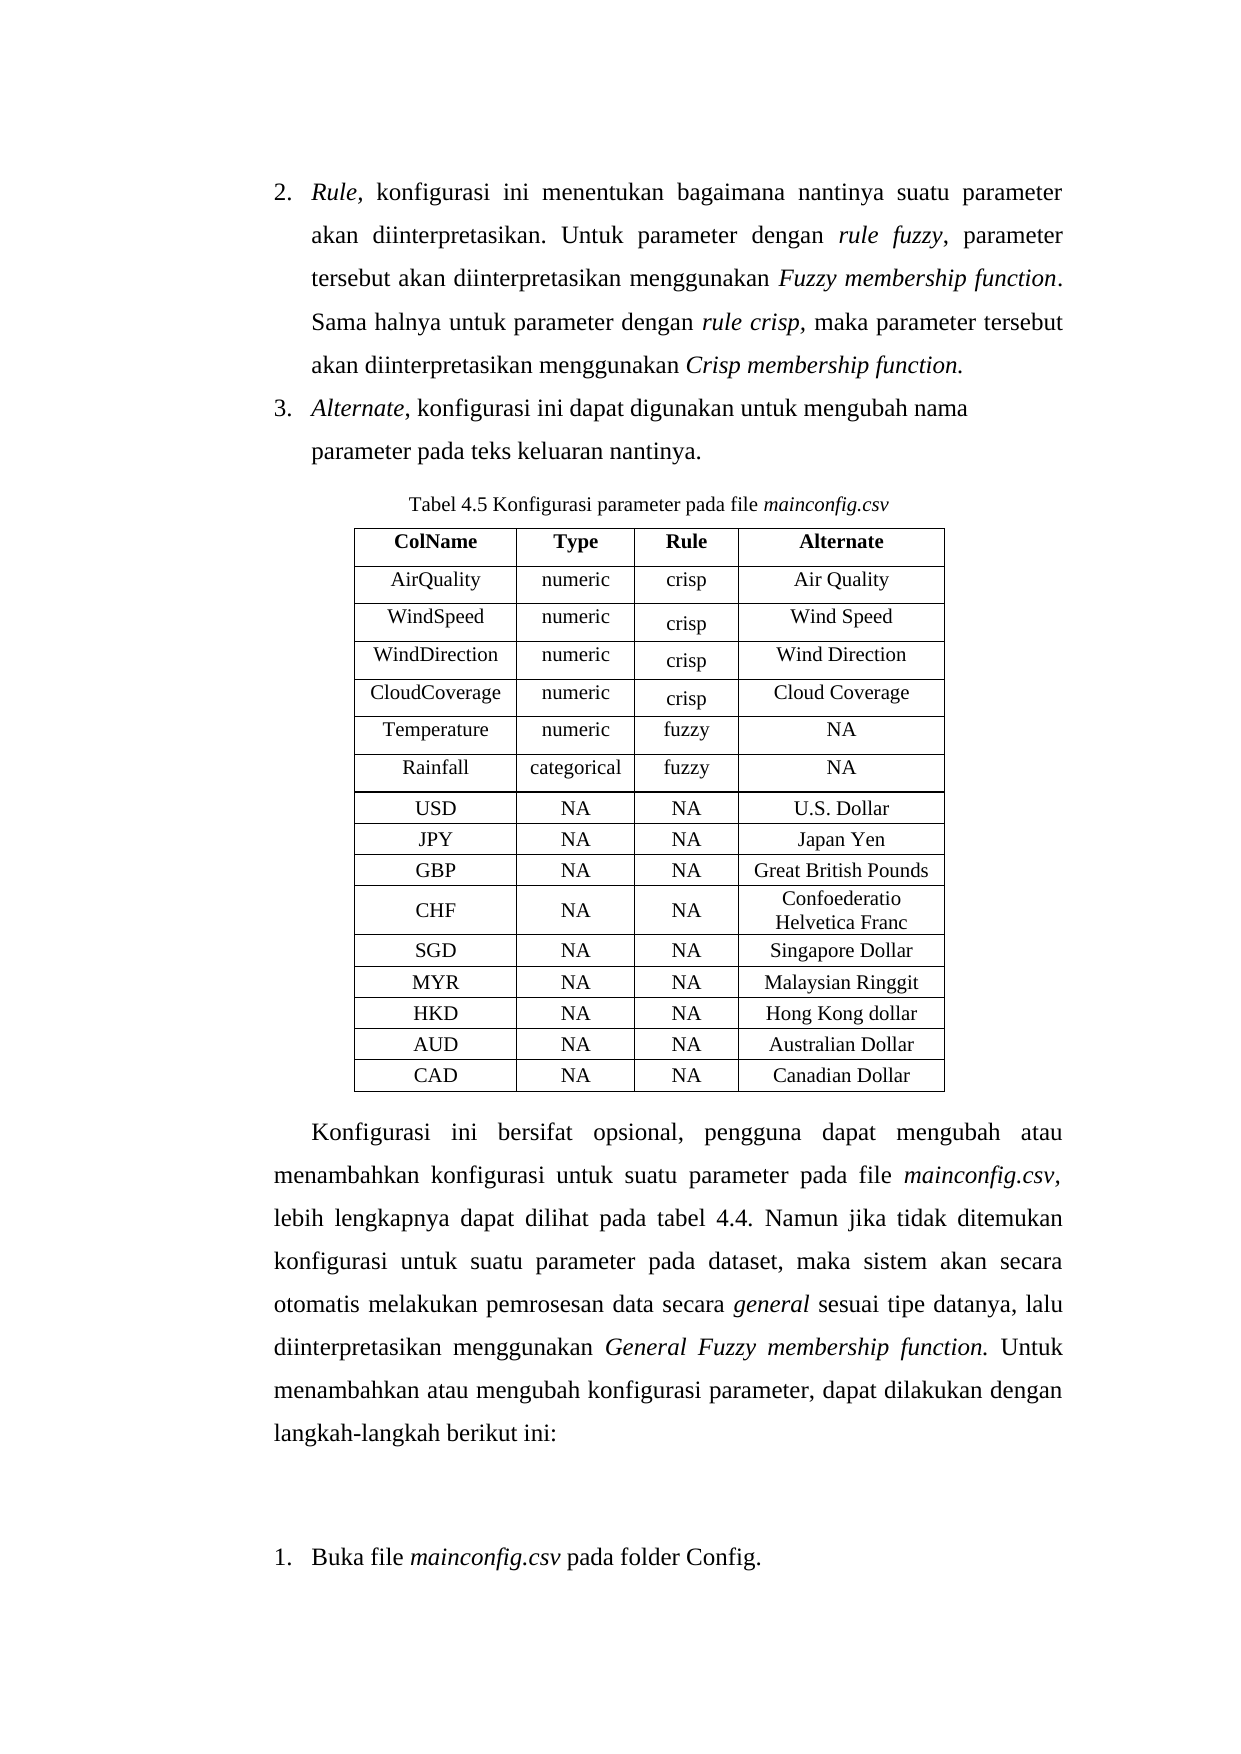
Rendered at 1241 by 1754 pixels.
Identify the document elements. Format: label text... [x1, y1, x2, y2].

table_cell NA [635, 935, 738, 966]
table_cell AUD [355, 1029, 516, 1059]
table_cell crisp [635, 567, 738, 603]
table_cell NA [517, 886, 634, 934]
table_cell Wind Speed [739, 604, 944, 641]
table_cell CHF [355, 886, 516, 934]
table_cell NA [517, 855, 634, 885]
table_cell categorical [517, 755, 634, 791]
text Tabel 4.5 Konfigurasi parameter pada file mainconfig.csv [236, 492, 1063, 516]
table_cell fuzzy [635, 717, 738, 754]
table_cell Hong Kong dollar [739, 998, 944, 1028]
table_cell Canadian Dollar [739, 1060, 944, 1091]
table_cell SGD [355, 935, 516, 966]
table_cell HKD [355, 998, 516, 1028]
table_cell MYR [355, 967, 516, 997]
table_cell crisp [635, 642, 738, 678]
table_cell JPY [355, 824, 516, 854]
table_cell NA [635, 824, 738, 854]
table_header Rule [635, 529, 738, 566]
list Buka file mainconfig.csv pada folder Config. [274, 1542, 1063, 1571]
table_cell GBP [355, 855, 516, 885]
table_header Alternate [739, 529, 944, 566]
table_cell NA [635, 967, 738, 997]
table_cell CloudCoverage [355, 680, 516, 716]
table_cell NA [517, 1029, 634, 1059]
table_cell NA [635, 1060, 738, 1091]
table_cell NA [517, 998, 634, 1028]
table_cell Great British Pounds [739, 855, 944, 885]
table_cell Air Quality [739, 567, 944, 603]
table_cell Singapore Dollar [739, 935, 944, 966]
table_cell NA [635, 1029, 738, 1059]
table_cell numeric [517, 680, 634, 716]
table_cell AirQuality [355, 567, 516, 603]
table_cell NA [739, 755, 944, 791]
table_cell NA [517, 935, 634, 966]
table_cell Wind Direction [739, 642, 944, 678]
table_cell U.S. Dollar [739, 793, 944, 823]
table_cell NA [517, 967, 634, 997]
table_cell Australian Dollar [739, 1029, 944, 1059]
table_cell NA [635, 855, 738, 885]
table_cell fuzzy [635, 755, 738, 791]
table_cell WindDirection [355, 642, 516, 678]
table_cell numeric [517, 717, 634, 754]
table_header ColName [355, 529, 516, 566]
table_cell numeric [517, 642, 634, 678]
table_cell CAD [355, 1060, 516, 1091]
table_cell WindSpeed [355, 604, 516, 641]
table_cell NA [517, 1060, 634, 1091]
table_cell Confoederatio Helvetica Franc [739, 886, 944, 934]
table_cell numeric [517, 604, 634, 641]
table_cell crisp [635, 680, 738, 716]
table_cell NA [739, 717, 944, 754]
table_cell NA [635, 998, 738, 1028]
table_header Type [517, 529, 634, 566]
table_cell USD [355, 793, 516, 823]
table_cell NA [517, 793, 634, 823]
table_cell crisp [635, 604, 738, 641]
table_cell NA [517, 824, 634, 854]
table_cell NA [635, 793, 738, 823]
text Konfigurasi ini bersifat opsional, pengguna dapat mengubah atau menambahkan konfigurasi untuk suatu parameter pada file mainconfig.csv, lebih lengkapnya dapat dilihat pada tabel 4.4. Namun jika tidak ditemukan konfigurasi untuk suatu parameter pada dataset, maka sistem akan secara otomatis melakukan pemrosesan data secara general sesuai tipe datanya, lalu diinterpretasikan menggunakan General Fuzzy membership function. Untuk menambahkan atau mengubah konfigurasi parameter, dapat dilakukan dengan langkah-langkah berikut ini: [274, 1117, 1063, 1447]
table_cell Rainfall [355, 755, 516, 791]
table_cell Japan Yen [739, 824, 944, 854]
list Alternate, konfigurasi ini dapat digunakan untuk mengubah nama parameter pada teks keluaran nantinya. [274, 393, 1063, 465]
table_cell Temperature [355, 717, 516, 754]
table_cell Cloud Coverage [739, 680, 944, 716]
table_cell numeric [517, 567, 634, 603]
table_cell Malaysian Ringgit [739, 967, 944, 997]
table_cell NA [635, 886, 738, 934]
